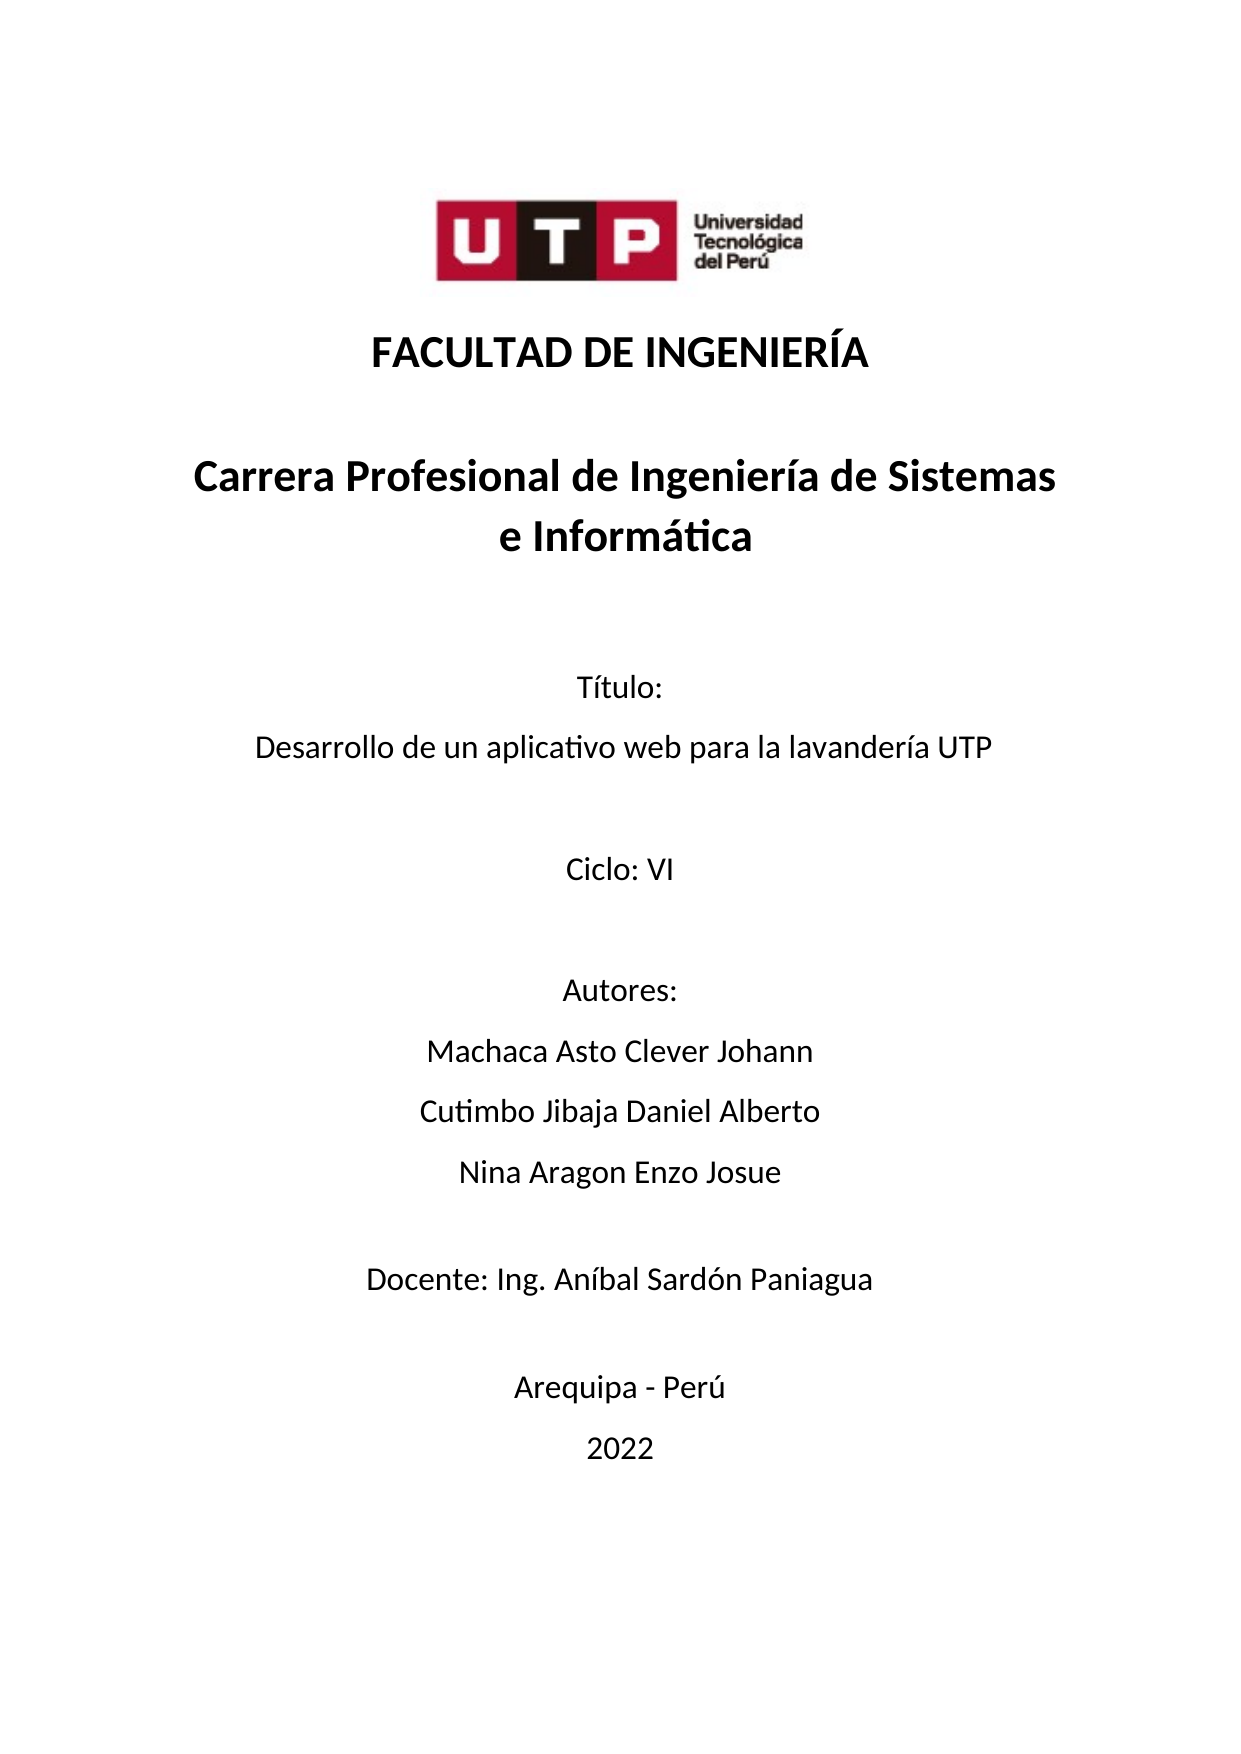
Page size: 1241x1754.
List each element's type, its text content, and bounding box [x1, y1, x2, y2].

text Cutimbo Jibaja Daniel Alberto [177, 1090, 1063, 1131]
text Título: [177, 666, 1063, 706]
text Nina Aragon Enzo Josue [177, 1151, 1063, 1192]
text FACULTAD DE INGENIERÍA [177, 323, 1063, 379]
text Docente: Ing. Aníbal Sardón Paniagua [177, 1258, 1063, 1299]
text Carrera Profesional de Ingeniería de Sistemas e Informática [177, 447, 1073, 563]
text Arequipa - Perú [177, 1366, 1062, 1407]
text Autores: [177, 969, 1063, 1010]
text Ciclo: VI [177, 848, 1063, 888]
text Desarrollo de un aplicativo web para la lavandería UTP [177, 726, 1070, 767]
text Machaca Asto Clever Johann [177, 1030, 1063, 1070]
text 2022 [177, 1427, 1063, 1467]
picture [419, 188, 827, 297]
